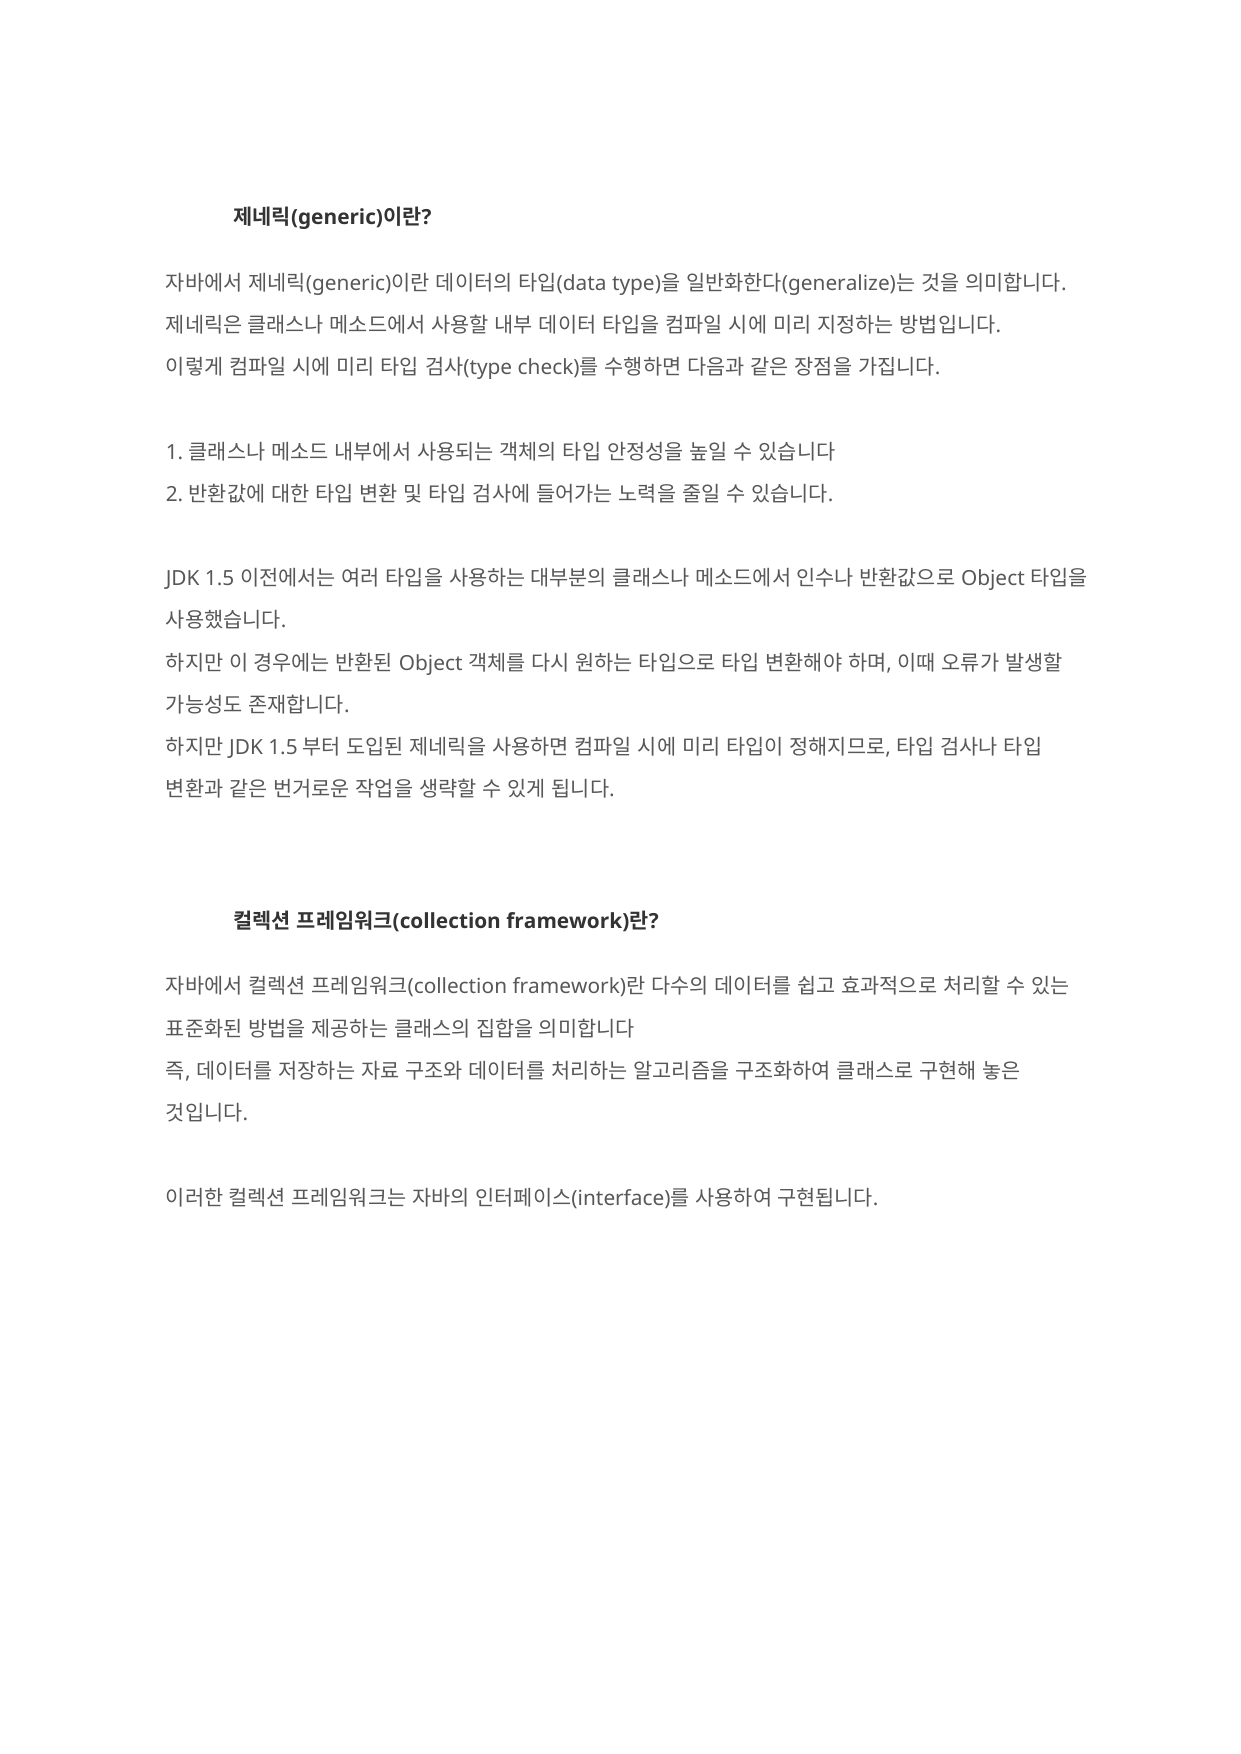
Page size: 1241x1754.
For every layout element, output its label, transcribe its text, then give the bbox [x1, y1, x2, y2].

text 하지만 JDK 1.5부터 도입된 제네릭을 사용하면 컴파일 시에 미리 타입이 정해지므로, 타입 검사나 타입 변환과 같은 번거로운 작업을 생략할 수 있게 됩니다. [166, 718, 1090, 803]
text 2. 반환값에 대한 타입 변환 및 타입 검사에 들어가는 노력을 줄일 수 있습니다. [166, 465, 1090, 507]
text 이러한 컬렉션 프레임워크는 자바의 인터페이스(interface)를 사용하여 구현됩니다. [166, 1169, 1090, 1211]
text 제네릭(generic)이란? [233, 201, 1090, 231]
text 하지만 이 경우에는 반환된 Object 객체를 다시 원하는 타입으로 타입 변환해야 하며, 이때 오류가 발생할 가능성도 존재합니다. [166, 634, 1090, 718]
text 이렇게 컴파일 시에 미리 타입 검사(type check)를 수행하면 다음과 같은 장점을 가집니다. [166, 339, 1090, 381]
text 자바에서 제네릭(generic)이란 데이터의 타입(data type)을 일반화한다(generalize)는 것을 의미합니다. [166, 254, 1090, 297]
text 즉, 데이터를 저장하는 자료 구조와 데이터를 처리하는 알고리즘을 구조화하여 클래스로 구현해 놓은 것입니다. [166, 1042, 1090, 1127]
text JDK 1.5 이전에서는 여러 타입을 사용하는 대부분의 클래스나 메소드에서 인수나 반환값으로 Object 타입을 사용했습니다. [166, 550, 1090, 634]
text 1. 클래스나 메소드 내부에서 사용되는 객체의 타입 안정성을 높일 수 있습니다 [166, 423, 1090, 465]
text 자바에서 컬렉션 프레임워크(collection framework)란 다수의 데이터를 쉽고 효과적으로 처리할 수 있는 표준화된 방법을 제공하는 클래스의 집합을 의미합니다 [166, 958, 1090, 1042]
text 컬렉션 프레임워크(collection framework)란? [233, 904, 1090, 934]
text 제네릭은 클래스나 메소드에서 사용할 내부 데이터 타입을 컴파일 시에 미리 지정하는 방법입니다. [166, 297, 1090, 339]
